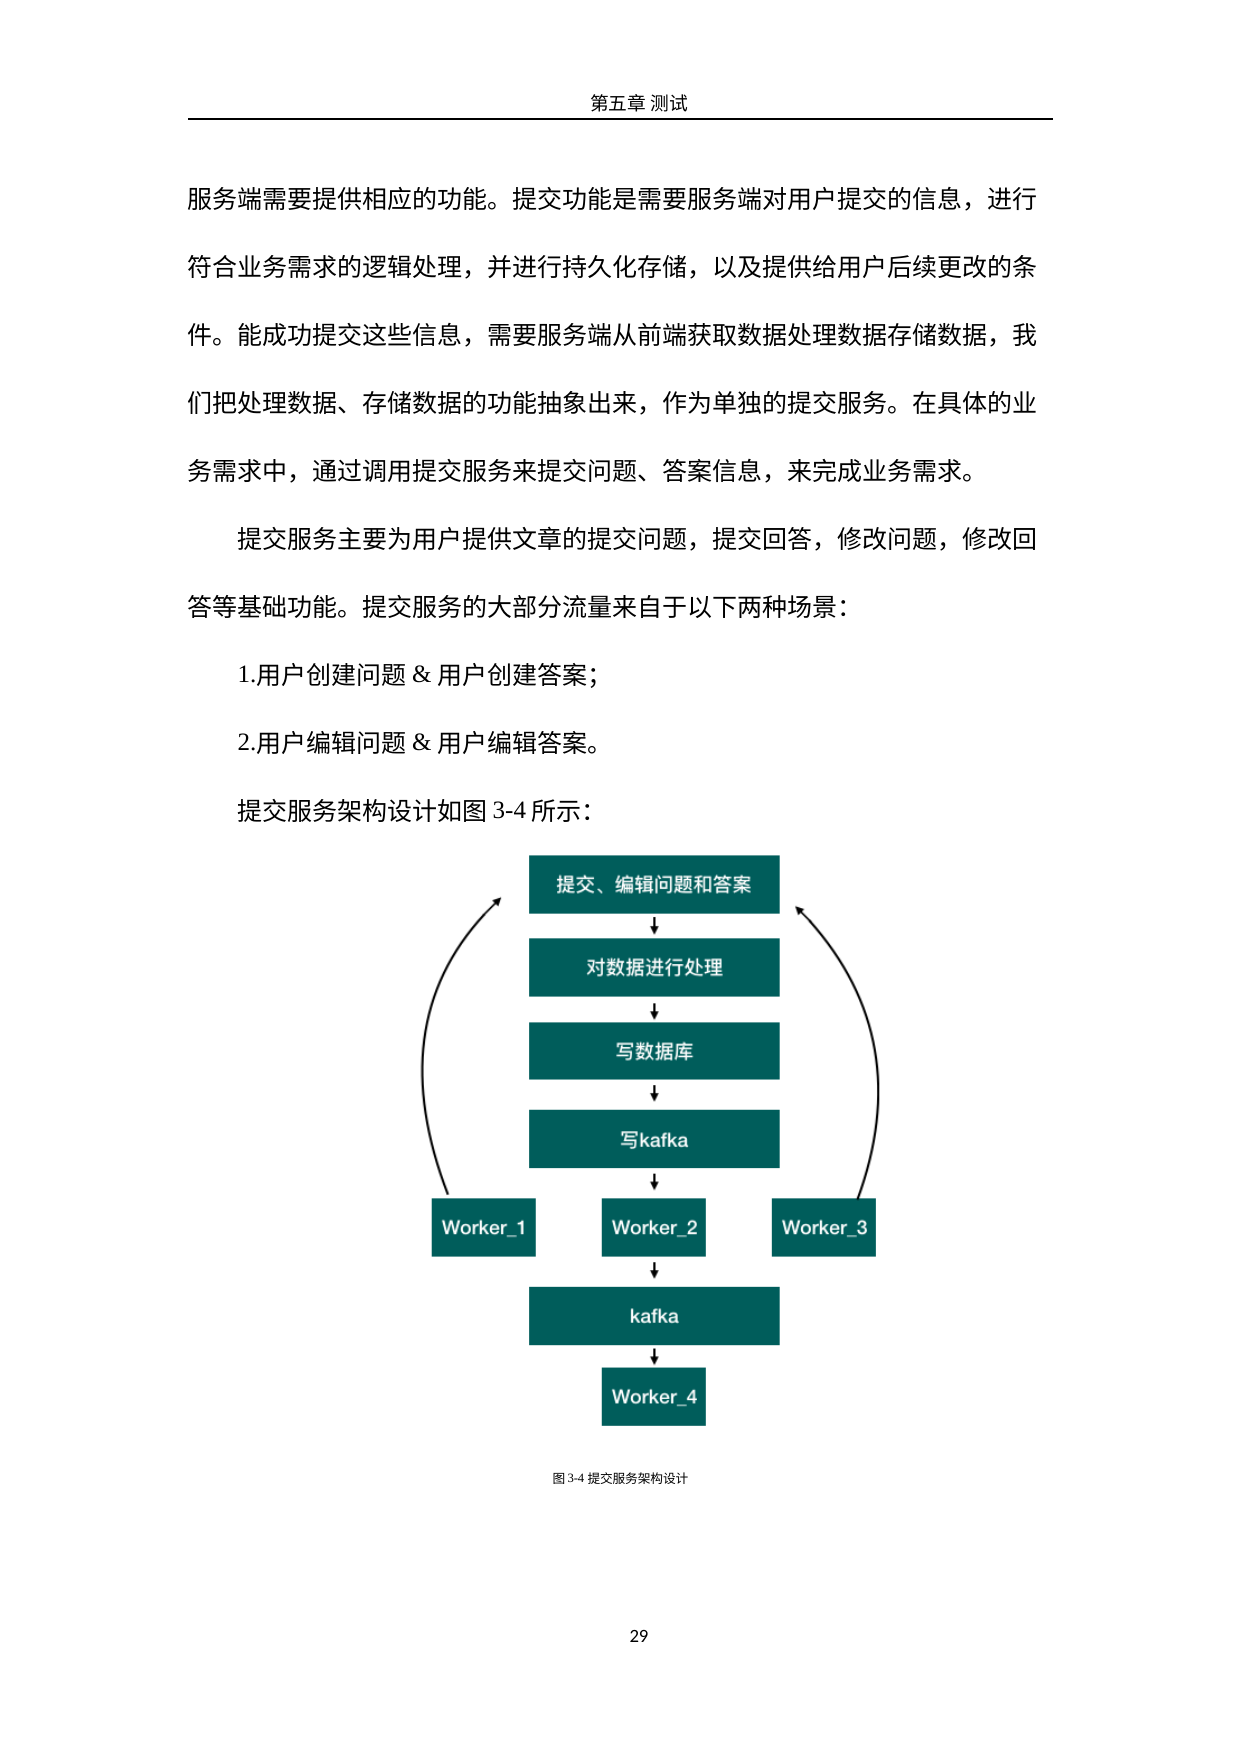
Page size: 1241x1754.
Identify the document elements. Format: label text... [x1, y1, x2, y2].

text 提交服务主要为用户提供文章的提交问题，提交回答，修改问题，修改回答等基础功能。提交服务的大部分流量来自于以下两种场景： [187, 503, 1053, 639]
text 1.用户创建问题 & 用户创建答案； [187, 639, 1053, 707]
text 提交服务架构设计如图3-4所示： [187, 775, 1053, 843]
picture [396, 843, 895, 1436]
text 2.用户编辑问题 & 用户编辑答案。 [187, 707, 1053, 775]
text 图3-4 提交服务架构设计 [187, 1454, 1053, 1488]
